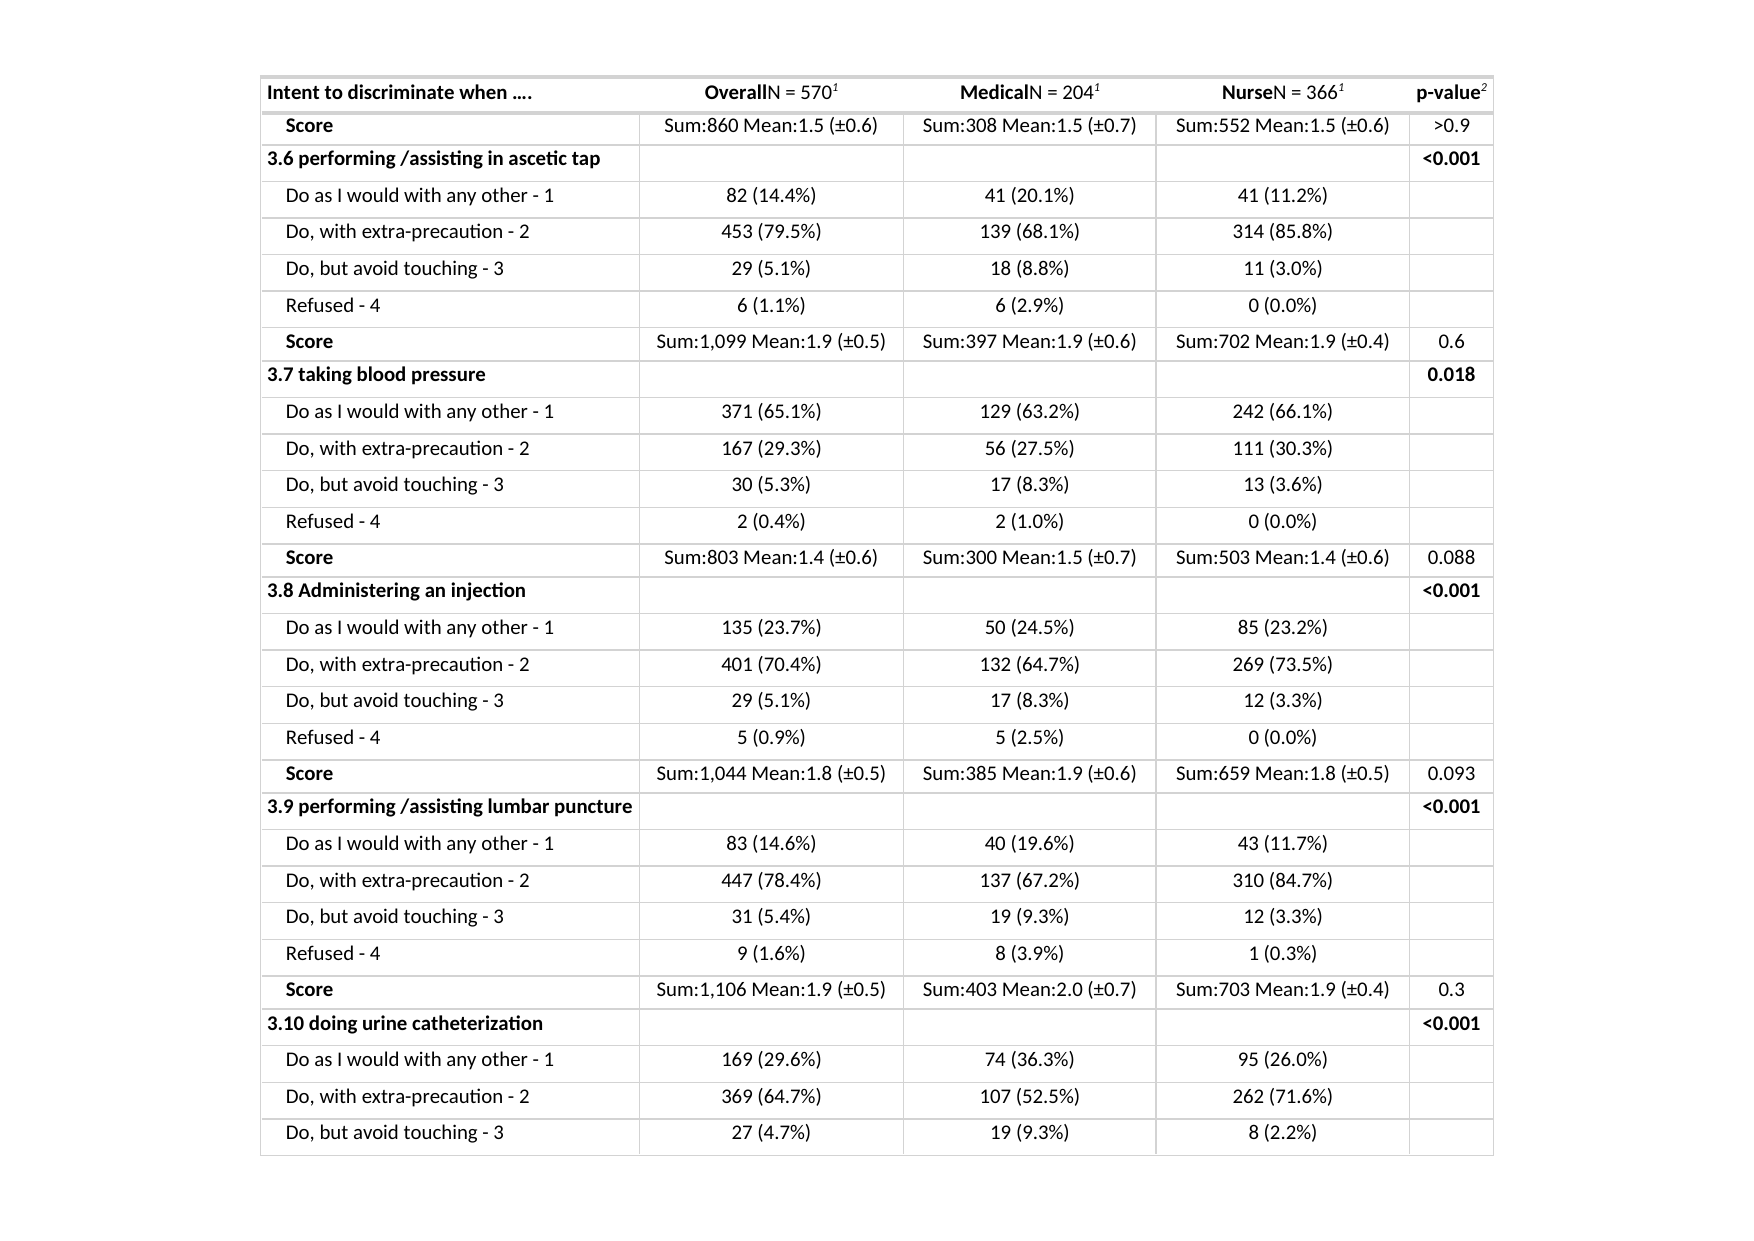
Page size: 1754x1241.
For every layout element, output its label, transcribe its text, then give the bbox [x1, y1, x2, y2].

table_cell [1410, 830, 1493, 865]
table_cell 5 (0.9%) [640, 724, 903, 759]
table_cell >0.9 [1410, 115, 1493, 144]
table_cell [1157, 794, 1409, 829]
table_cell Do, with extra-precaution - 2 [261, 866, 639, 902]
table_cell 269 (73.5%) [1157, 651, 1409, 686]
table_cell Score [261, 760, 639, 792]
table_cell Sum:300 Mean:1.5 (±0.7) [904, 545, 1155, 576]
table_cell [1410, 508, 1493, 543]
table_cell 3.8 Administering an injection [261, 577, 639, 613]
table_cell Refused - 4 [261, 508, 639, 543]
table_cell Do as I would with any other - 1 [261, 614, 639, 649]
table_cell Sum:1,099 Mean:1.9 (±0.5) [640, 328, 903, 360]
table_cell [1410, 724, 1493, 759]
table_cell Sum:397 Mean:1.9 (±0.6) [904, 328, 1155, 360]
table_cell Do as I would with any other - 1 [261, 830, 639, 865]
table_cell [1410, 182, 1493, 217]
table_cell 17 (8.3%) [904, 687, 1155, 722]
table_cell Do, with extra-precaution - 2 [261, 1083, 639, 1118]
table_cell Do as I would with any other - 1 [261, 1046, 639, 1081]
table_cell Do, with extra-precaution - 2 [261, 434, 639, 470]
table_cell 3.7 taking blood pressure [261, 361, 639, 397]
table_cell [1410, 1083, 1493, 1118]
table_cell 50 (24.5%) [904, 614, 1155, 649]
table_cell [904, 578, 1155, 613]
table_cell 41 (20.1%) [904, 182, 1155, 217]
table_cell 3.6 performing /assisting in ascetic tap [261, 145, 639, 181]
table_cell [1410, 292, 1493, 327]
table_cell [1410, 398, 1493, 433]
table_cell Do, with extra-precaution - 2 [261, 650, 639, 686]
table_cell 30 (5.3%) [640, 471, 903, 506]
table_cell 169 (29.6%) [640, 1046, 903, 1081]
table_cell 12 (3.3%) [1157, 687, 1409, 722]
table_cell [640, 578, 903, 613]
table_cell 0 (0.0%) [1157, 292, 1409, 327]
table_cell 0 (0.0%) [1157, 724, 1409, 759]
table_cell Sum:860 Mean:1.5 (±0.6) [640, 115, 903, 144]
table_cell [1410, 471, 1493, 506]
table_cell 137 (67.2%) [904, 867, 1155, 902]
table_cell 27 (4.7%) [640, 1120, 903, 1154]
table_cell 40 (19.6%) [904, 830, 1155, 865]
table_cell Score [261, 112, 639, 144]
table_cell [904, 794, 1155, 829]
table_cell [1410, 940, 1493, 975]
table_cell 56 (27.5%) [904, 435, 1155, 470]
table_cell Do, but avoid touching - 3 [261, 903, 639, 938]
table_cell 1 (0.3%) [1157, 940, 1409, 975]
table_cell [904, 1010, 1155, 1045]
table_cell 111 (30.3%) [1157, 435, 1409, 470]
table_cell Sum:703 Mean:1.9 (±0.4) [1157, 977, 1409, 1008]
table_cell [904, 146, 1155, 181]
table_cell [1410, 255, 1493, 290]
table_cell Do, but avoid touching - 3 [261, 1119, 639, 1154]
table_cell [1410, 435, 1493, 470]
table_cell 401 (70.4%) [640, 651, 903, 686]
table_cell 0.3 [1410, 977, 1493, 1008]
table_cell Sum:803 Mean:1.4 (±0.6) [640, 545, 903, 576]
table_cell 0.018 [1410, 362, 1493, 397]
table_cell 41 (11.2%) [1157, 182, 1409, 217]
table_cell [640, 362, 903, 397]
table_cell 43 (11.7%) [1157, 830, 1409, 865]
table_cell 19 (9.3%) [904, 1120, 1155, 1154]
table_cell [1157, 1010, 1409, 1045]
table_cell [1410, 614, 1493, 649]
table_cell [640, 146, 903, 181]
table_cell Sum:659 Mean:1.8 (±0.5) [1157, 761, 1409, 792]
table_cell Do, but avoid touching - 3 [261, 255, 639, 290]
table_cell 11 (3.0%) [1157, 255, 1409, 290]
table_cell <0.001 [1410, 1010, 1493, 1045]
table_header MedicalN = 2041 [903, 79, 1156, 111]
table_header NurseN = 3661 [1156, 79, 1409, 111]
table_cell 82 (14.4%) [640, 182, 903, 217]
table_cell 13 (3.6%) [1157, 471, 1409, 506]
table_header Intent to discriminate when …. [261, 79, 639, 111]
table_cell Sum:552 Mean:1.5 (±0.6) [1157, 115, 1409, 144]
table_cell Do, but avoid touching - 3 [261, 687, 639, 722]
table_cell 19 (9.3%) [904, 903, 1155, 938]
table_cell Do, with extra-precaution - 2 [261, 218, 639, 254]
table_cell 0 (0.0%) [1157, 508, 1409, 543]
table_cell 6 (1.1%) [640, 292, 903, 327]
table_cell 9 (1.6%) [640, 940, 903, 975]
table_cell 5 (2.5%) [904, 724, 1155, 759]
table_cell 447 (78.4%) [640, 867, 903, 902]
table_cell Do as I would with any other - 1 [261, 182, 639, 217]
table_cell 8 (2.2%) [1157, 1120, 1409, 1154]
table_cell [1410, 1046, 1493, 1081]
table_cell [1410, 687, 1493, 722]
table_cell 83 (14.6%) [640, 830, 903, 865]
table_cell 18 (8.8%) [904, 255, 1155, 290]
table_cell 3.9 performing /assisting lumbar puncture [261, 793, 639, 829]
table_cell 17 (8.3%) [904, 471, 1155, 506]
table_cell 314 (85.8%) [1157, 219, 1409, 254]
table_cell [640, 794, 903, 829]
table_cell [1410, 651, 1493, 686]
table_cell 242 (66.1%) [1157, 398, 1409, 433]
table_cell [904, 362, 1155, 397]
table_cell 262 (71.6%) [1157, 1083, 1409, 1118]
table_cell Sum:702 Mean:1.9 (±0.4) [1157, 328, 1409, 360]
table_cell 85 (23.2%) [1157, 614, 1409, 649]
table_cell 371 (65.1%) [640, 398, 903, 433]
table_cell 29 (5.1%) [640, 255, 903, 290]
table_cell Sum:1,106 Mean:1.9 (±0.5) [640, 977, 903, 1008]
table_cell 135 (23.7%) [640, 614, 903, 649]
table_header p-value2 [1410, 79, 1493, 111]
table_cell 29 (5.1%) [640, 687, 903, 722]
table_cell <0.001 [1410, 578, 1493, 613]
table_cell 8 (3.9%) [904, 940, 1155, 975]
table_cell 0.088 [1410, 545, 1493, 576]
table_header OverallN = 5701 [639, 79, 903, 111]
table_cell Refused - 4 [261, 940, 639, 975]
table_cell Refused - 4 [261, 291, 639, 327]
table_cell [1157, 362, 1409, 397]
table_cell 107 (52.5%) [904, 1083, 1155, 1118]
table_cell Score [261, 976, 639, 1008]
table_cell Sum:385 Mean:1.9 (±0.6) [904, 761, 1155, 792]
table_cell [1157, 146, 1409, 181]
table_cell 6 (2.9%) [904, 292, 1155, 327]
table_cell 2 (0.4%) [640, 508, 903, 543]
table_cell [1410, 219, 1493, 254]
table_cell [1410, 867, 1493, 902]
table_cell 167 (29.3%) [640, 435, 903, 470]
table_cell Refused - 4 [261, 724, 639, 759]
table_cell Sum:1,044 Mean:1.8 (±0.5) [640, 761, 903, 792]
table_cell 132 (64.7%) [904, 651, 1155, 686]
table_cell 74 (36.3%) [904, 1046, 1155, 1081]
table_cell <0.001 [1410, 146, 1493, 181]
table_cell 129 (63.2%) [904, 398, 1155, 433]
table_cell 139 (68.1%) [904, 219, 1155, 254]
table_cell [1157, 578, 1409, 613]
table_cell [1410, 903, 1493, 938]
table_cell [1410, 1120, 1493, 1154]
table_cell 0.6 [1410, 328, 1493, 360]
table_cell Do as I would with any other - 1 [261, 398, 639, 433]
table_cell Score [261, 328, 639, 360]
table_cell <0.001 [1410, 794, 1493, 829]
table_cell 31 (5.4%) [640, 903, 903, 938]
table_cell 453 (79.5%) [640, 219, 903, 254]
table_cell [640, 1010, 903, 1045]
table_cell Sum:403 Mean:2.0 (±0.7) [904, 977, 1155, 1008]
table_cell Sum:503 Mean:1.4 (±0.6) [1157, 545, 1409, 576]
table_cell 0.093 [1410, 761, 1493, 792]
table_cell 2 (1.0%) [904, 508, 1155, 543]
table_cell 3.10 doing urine catheterization [261, 1009, 639, 1045]
table_cell Sum:308 Mean:1.5 (±0.7) [904, 115, 1155, 144]
table_cell Score [261, 544, 639, 576]
table_cell 310 (84.7%) [1157, 867, 1409, 902]
table_cell 95 (26.0%) [1157, 1046, 1409, 1081]
table_cell Do, but avoid touching - 3 [261, 471, 639, 506]
table_cell 12 (3.3%) [1157, 903, 1409, 938]
table_cell 369 (64.7%) [640, 1083, 903, 1118]
